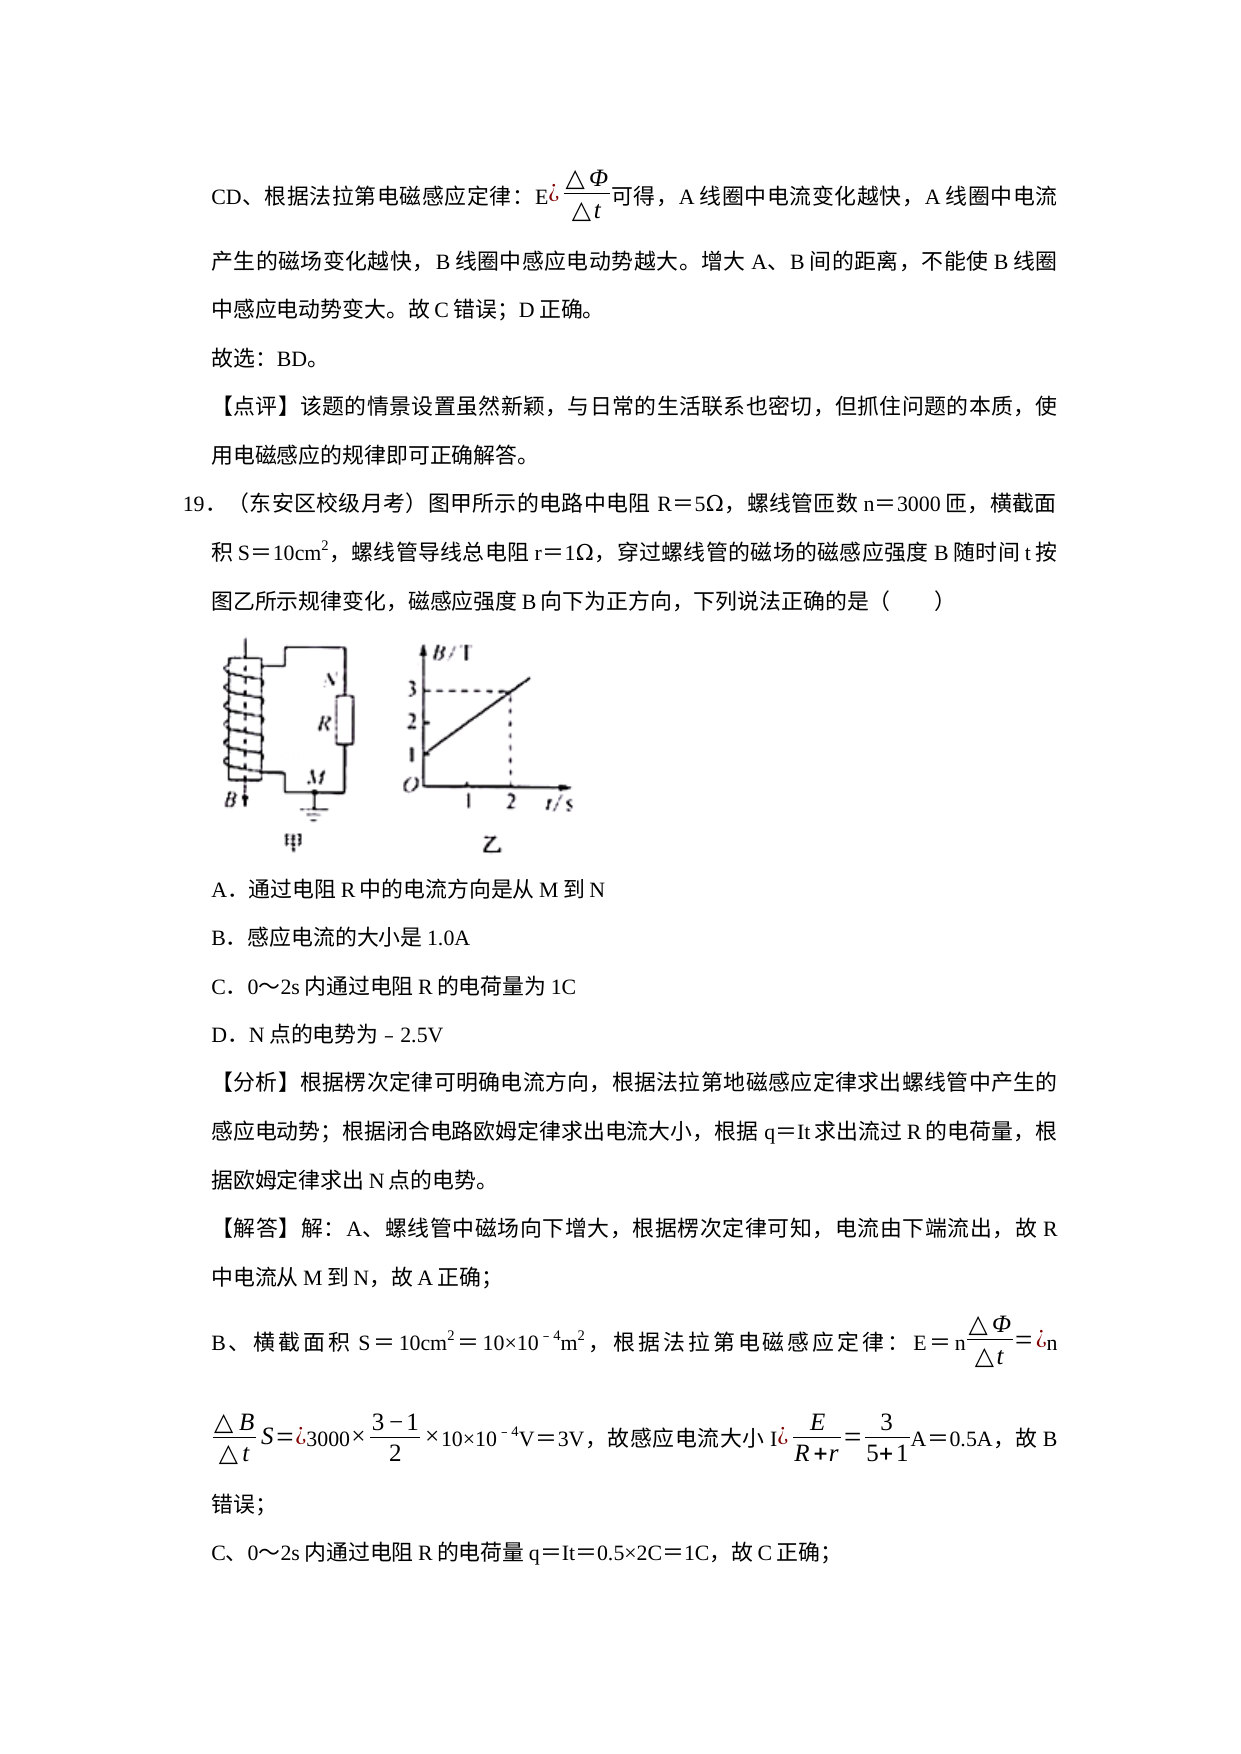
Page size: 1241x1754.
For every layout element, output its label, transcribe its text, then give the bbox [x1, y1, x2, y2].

text D．N点的电势为﹣2.5V [183, 1017, 1058, 1049]
text 19．（东安区校级月考）图甲所示的电路中电阻R＝5Ω，螺线管匝数n＝3000匝，横截面积S＝10cm2，螺线管导线总电阻r＝1Ω，穿过螺线管的磁场的磁感应强度B随时间t按图乙所示规律变化，磁感应强度B向下为正方向，下列说法正确的是（ ） [183, 486, 1058, 616]
text B、横截面积S＝10cm2＝10×10﹣4m2，根据法拉第电磁感应定律：E＝nn300010×10﹣4V＝3V，故感应电流大小IA＝0.5A，故B错误； [211, 1308, 1058, 1519]
text CD、根据法拉第电磁感应定律：E可得，A线圈中电流变化越快，A线圈中电流产生的磁场变化越快，B线圈中感应电动势越大。增大A、B间的距离，不能使B线圈中感应电动势变大。故C错误；D正确。 [211, 162, 1058, 324]
text 【分析】根据楞次定律可明确电流方向，根据法拉第地磁感应定律求出螺线管中产生的感应电动势；根据闭合电路欧姆定律求出电流大小，根据q＝It求出流过R的电荷量，根据欧姆定律求出N点的电势。 [211, 1065, 1058, 1195]
picture [211, 631, 579, 859]
text 【解答】解：A、螺线管中磁场向下增大，根据楞次定律可知，电流由下端流出，故R中电流从M到N，故A正确； [211, 1211, 1058, 1292]
text 故选：BD。 [211, 340, 1058, 373]
text C、0～2s内通过电阻R的电荷量q＝It＝0.5×2C＝1C，故C正确； [211, 1535, 1058, 1567]
text 【点评】该题的情景设置虽然新颖，与日常的生活联系也密切，但抓住问题的本质，使用电磁感应的规律即可正确解答。 [211, 389, 1058, 470]
text B．感应电流的大小是1.0A [183, 920, 1058, 952]
text A．通过电阻R中的电流方向是从M到N [183, 872, 1058, 904]
text C．0～2s内通过电阻R的电荷量为1C [183, 968, 1058, 1001]
